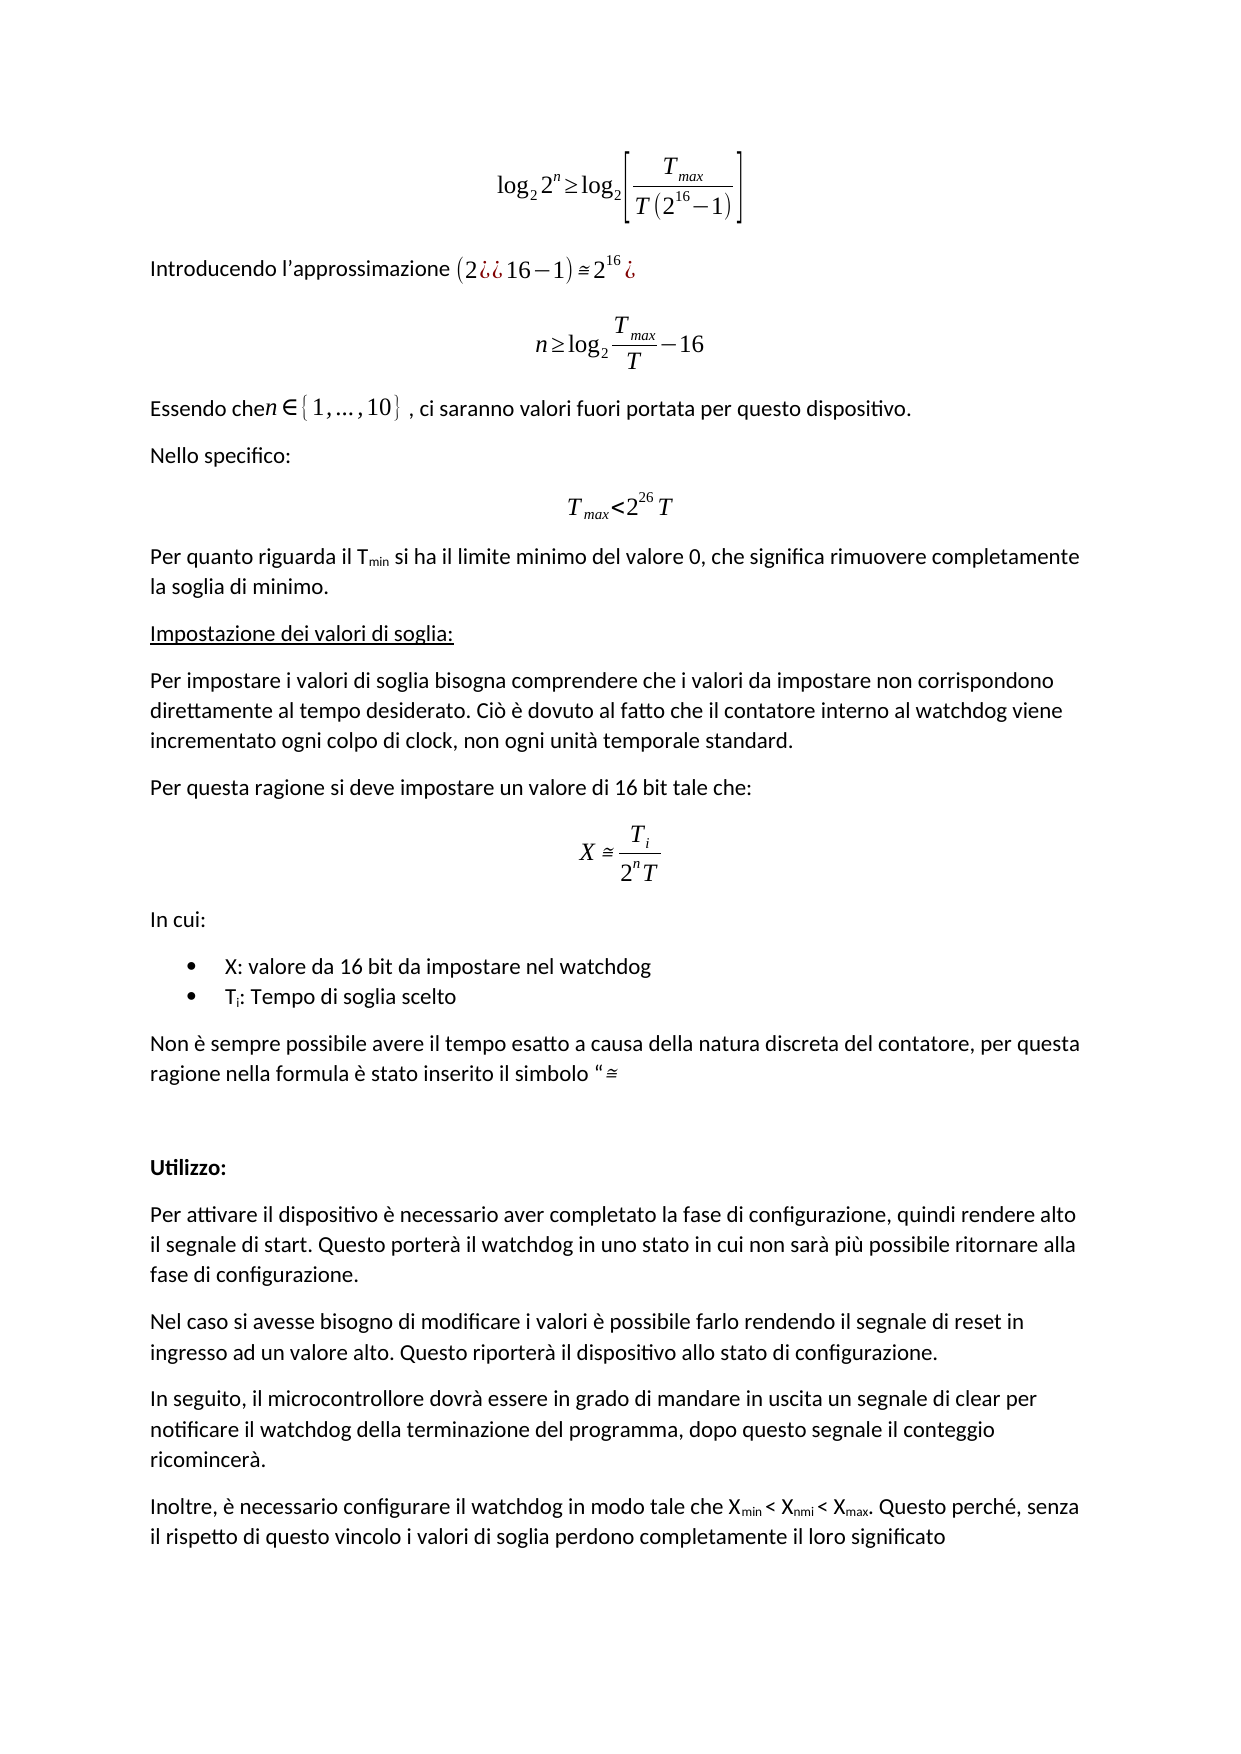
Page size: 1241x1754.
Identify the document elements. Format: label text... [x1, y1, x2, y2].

text Per impostare i valori di soglia bisogna comprendere che i valori da impostare non corrispondono direttamente al tempo desiderato. Ciò è dovuto al fatto che il contatore interno al watchdog viene incrementato ogni colpo di clock, non ogni unità temporale standard. [150, 666, 1090, 754]
text Introducendo l’approssimazione [150, 252, 1090, 285]
list X: valore da 16 bit da impostare nel watchdog [187, 952, 1090, 980]
list Ti: Tempo di soglia scelto [187, 982, 1090, 1010]
text Essendo che , ci saranno valori fuori portata per questo dispositivo. [150, 393, 1090, 423]
text Per quanto riguarda il Tmin si ha il limite minimo del valore 0, che significa rimuovere completamente la soglia di minimo. [150, 542, 1090, 600]
text Nel caso si avesse bisogno di modificare i valori è possibile farlo rendendo il segnale di reset in ingresso ad un valore alto. Questo riporterà il dispositivo allo stato di configurazione. [150, 1307, 1090, 1366]
text Per attivare il dispositivo è necessario aver completato la fase di configurazione, quindi rendere alto il segnale di start. Questo porterà il watchdog in uno stato in cui non sarà più possibile ritornare alla fase di configurazione. [150, 1200, 1090, 1288]
text In cui: [150, 905, 1090, 933]
text Impostazione dei valori di soglia: [150, 619, 1090, 647]
text Per questa ragione si deve impostare un valore di 16 bit tale che: [150, 773, 1090, 801]
text Utilizzo: [150, 1153, 1090, 1181]
text Nello specifico: [150, 441, 1090, 469]
text Non è sempre possibile avere il tempo esatto a causa della natura discreta del contatore, per questa ragione nella formula è stato inserito il simbolo “ [150, 1029, 1090, 1087]
